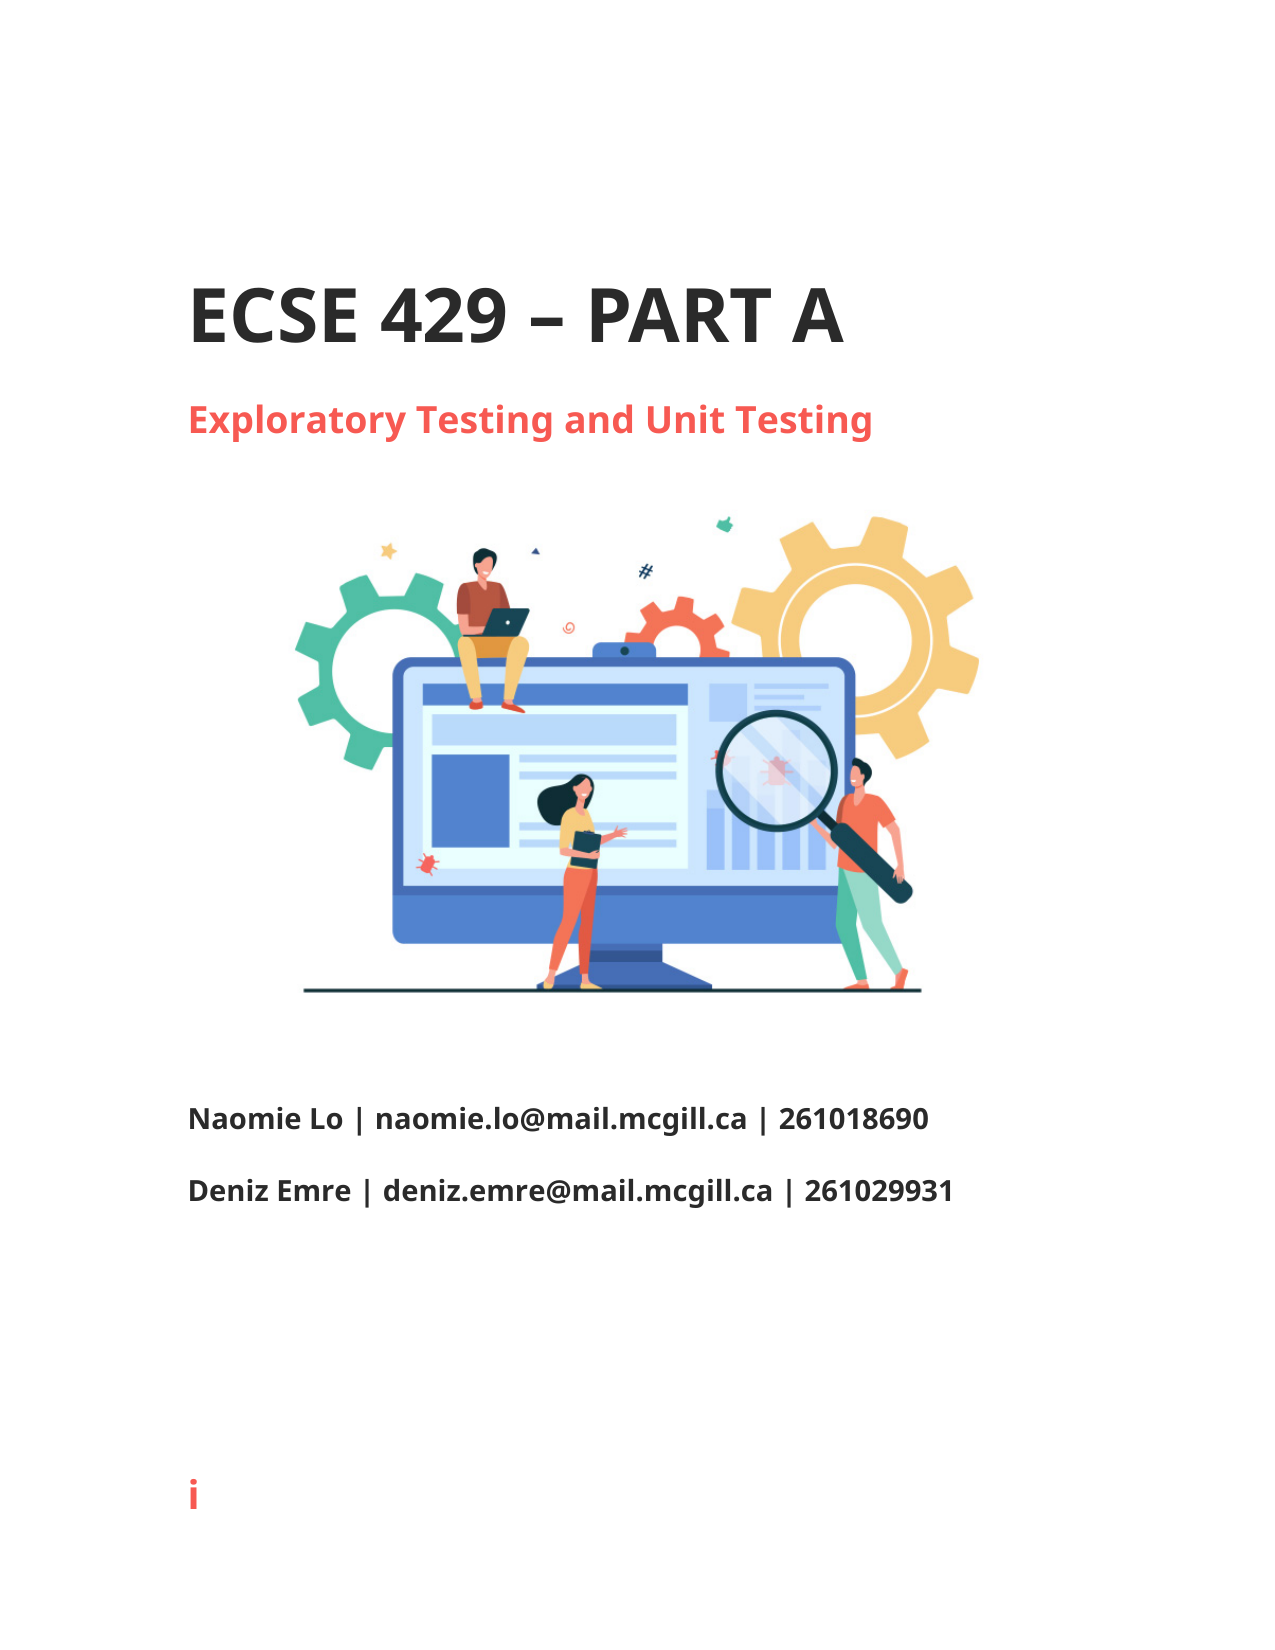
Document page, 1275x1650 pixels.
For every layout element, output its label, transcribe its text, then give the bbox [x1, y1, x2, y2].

picture [187, 476, 1088, 1033]
subtitle Exploratory Testing and Unit Testing [187, 394, 1087, 445]
text Naomie Lo | naomie.lo@mail.mcgill.ca | 261018690 [187, 1098, 1087, 1138]
title ECSE 429 – Part A [187, 262, 1087, 365]
text Deniz Emre | deniz.emre@mail.mcgill.ca | 261029931 [187, 1170, 1087, 1210]
